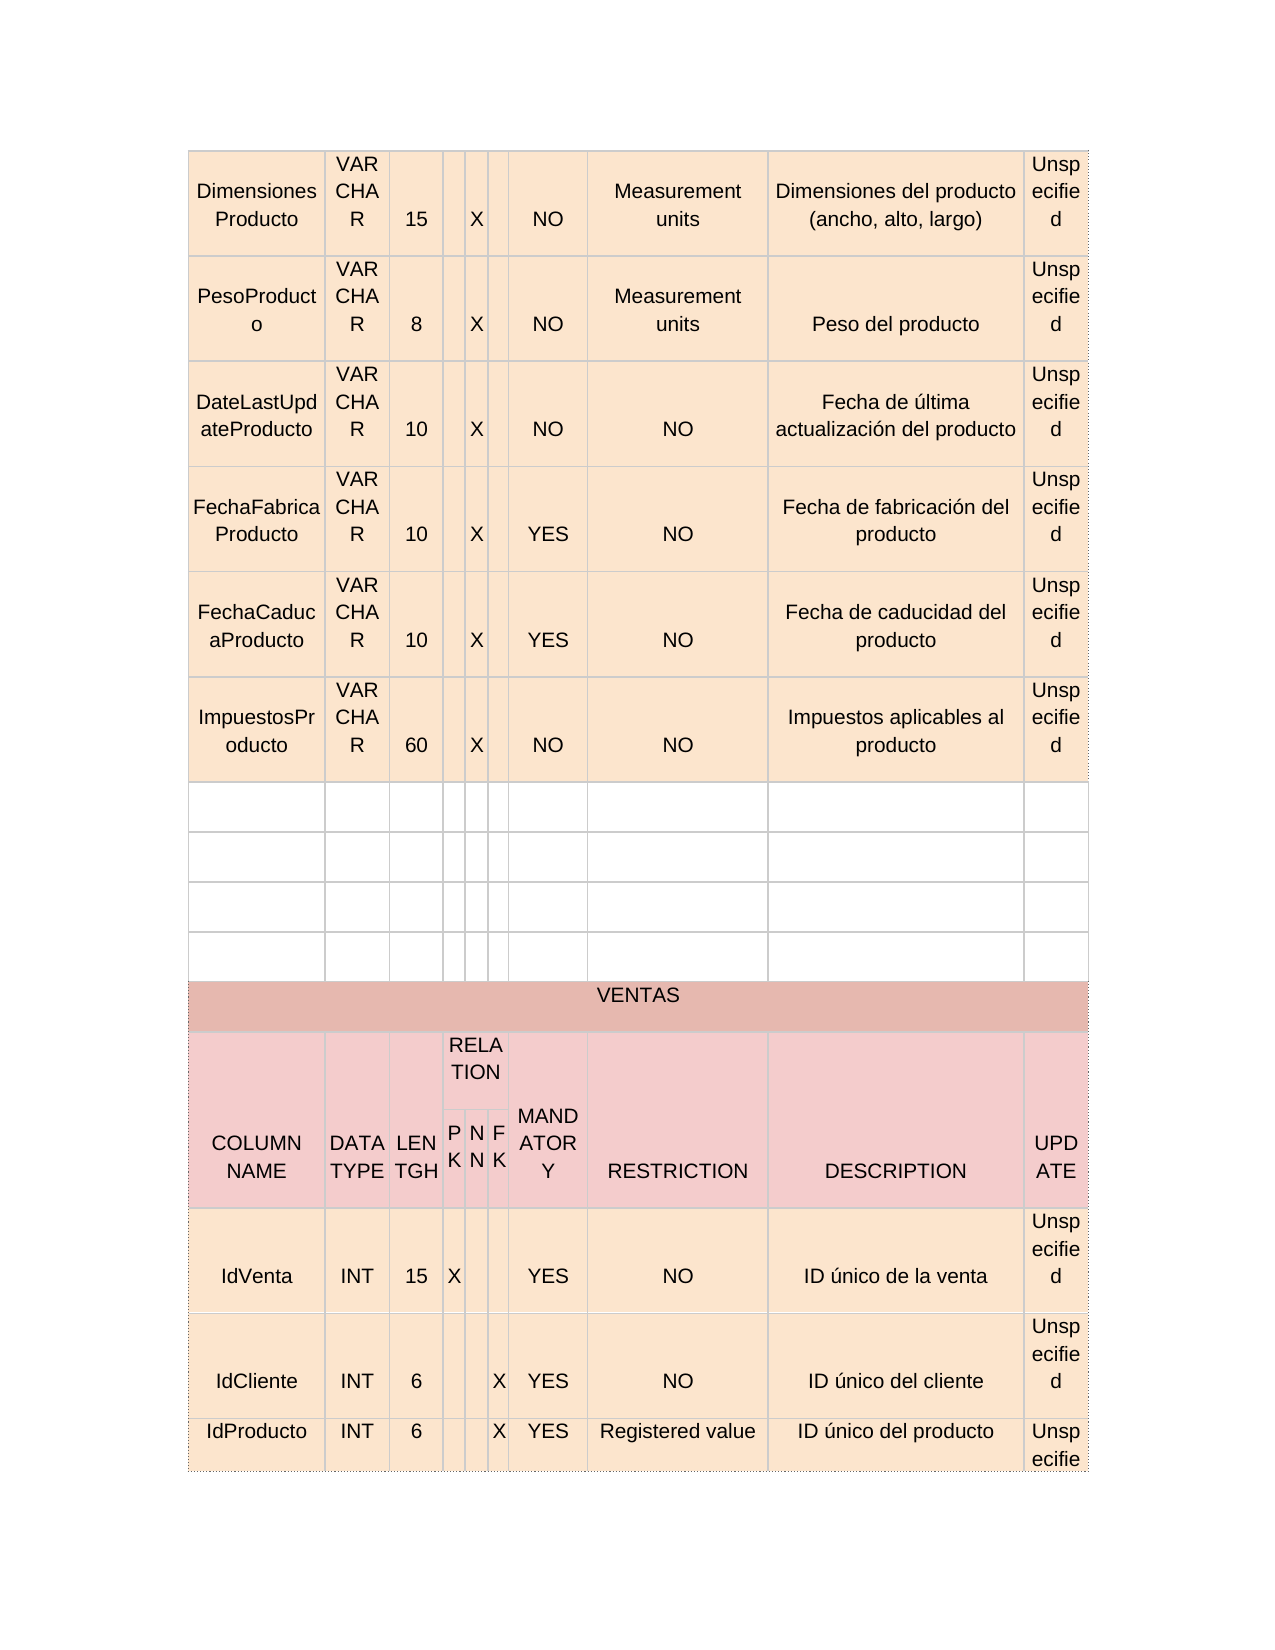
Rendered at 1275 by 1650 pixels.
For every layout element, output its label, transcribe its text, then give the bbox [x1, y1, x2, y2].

table_cell UPDATE [1025, 1033, 1088, 1207]
table_cell 8 [390, 257, 442, 360]
table_cell VENTAS [188, 982, 1088, 1031]
table_cell [466, 1419, 487, 1471]
table_cell [466, 1209, 487, 1312]
table_cell IdProducto [188, 1419, 324, 1471]
table_cell [1025, 933, 1088, 981]
table_cell [444, 362, 464, 466]
table_cell FK [489, 1110, 508, 1207]
table_cell [769, 833, 1023, 881]
table_cell COLUMN NAME [188, 1032, 324, 1207]
table_cell MANDATORY [509, 1033, 587, 1207]
table_cell [1025, 883, 1088, 931]
table_cell [489, 152, 508, 255]
table_cell X [466, 467, 487, 571]
table_cell ImpuestosProducto [189, 678, 324, 781]
table_cell NO [509, 257, 587, 360]
table_cell [588, 933, 767, 981]
table_cell [769, 783, 1023, 831]
table_cell VARCHAR [326, 572, 389, 676]
table_cell NO [588, 1314, 767, 1418]
table_cell NO [588, 678, 767, 781]
table_cell [390, 833, 442, 881]
table_cell [466, 883, 487, 931]
table_cell YES [509, 1419, 587, 1471]
table_cell ID único del cliente [769, 1314, 1023, 1418]
table_cell [489, 678, 508, 781]
table_cell [444, 467, 464, 571]
table_cell [509, 933, 587, 981]
table_cell VARCHAR [326, 152, 389, 255]
table_cell Peso del producto [769, 257, 1023, 360]
table_cell [588, 783, 767, 831]
table_cell [489, 783, 508, 831]
table_cell IdCliente [188, 1313, 324, 1418]
table_cell [444, 152, 464, 255]
table_cell NO [509, 362, 587, 466]
table_cell [390, 883, 442, 931]
table_cell INT [326, 1314, 389, 1418]
table_cell [466, 933, 487, 981]
table_cell [489, 467, 508, 571]
table_cell Measurement units [588, 257, 767, 360]
table_cell Dimensiones del producto (ancho, alto, largo) [769, 152, 1023, 255]
table_cell X [466, 257, 487, 360]
table_cell YES [509, 1209, 587, 1312]
table_cell [489, 883, 508, 931]
table_cell DATATYPE [326, 1033, 389, 1207]
table_cell [444, 572, 464, 676]
table_cell [489, 257, 508, 360]
table_cell [466, 783, 487, 831]
table_cell 10 [390, 362, 442, 466]
table_cell X [489, 1314, 508, 1418]
table_cell X [466, 362, 487, 466]
table_cell ID único de la venta [769, 1209, 1023, 1312]
table_cell Unspecified [1025, 1419, 1088, 1471]
table_cell 15 [390, 1209, 442, 1312]
table_cell VARCHAR [326, 257, 389, 360]
table_cell DateLastUpdateProducto [189, 362, 324, 466]
table_cell [489, 572, 508, 676]
table_cell FechaFabricaProducto [189, 467, 324, 571]
table_cell Registered value [588, 1419, 767, 1471]
table_cell [444, 1314, 464, 1418]
table_cell NO [588, 572, 767, 676]
table_cell VARCHAR [326, 362, 389, 466]
table_cell FechaCaducaProducto [189, 572, 324, 676]
table_cell YES [509, 1314, 587, 1418]
table_cell [189, 833, 324, 881]
table_cell [444, 933, 464, 981]
table_cell LENTGH [390, 1033, 442, 1207]
table_cell RESTRICTION [588, 1033, 767, 1207]
table_cell 60 [390, 678, 442, 781]
table_cell X [444, 1209, 464, 1312]
table_cell [1025, 783, 1088, 831]
table_cell 6 [390, 1314, 442, 1418]
table_cell [444, 783, 464, 831]
table_cell 15 [390, 152, 442, 255]
table_cell [509, 783, 587, 831]
table_cell NO [509, 152, 587, 255]
table_cell 6 [390, 1419, 442, 1471]
table_cell Unspecified [1025, 1314, 1088, 1418]
table_cell 10 [390, 572, 442, 676]
table_cell DimensionesProducto [189, 152, 324, 255]
table_cell [444, 883, 464, 931]
table_cell [489, 933, 508, 981]
table_cell Unspecified [1025, 678, 1088, 781]
table_cell [189, 783, 324, 831]
table_cell VARCHAR [326, 678, 389, 781]
table_cell Unspecified [1025, 152, 1088, 255]
table_cell Fecha de fabricación del producto [769, 467, 1023, 571]
table_cell [444, 257, 464, 360]
table_cell INT [326, 1209, 389, 1312]
table_cell PesoProducto [189, 257, 324, 360]
table_cell IdVenta [188, 1209, 324, 1312]
table_cell [444, 833, 464, 881]
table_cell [769, 1419, 1023, 1471]
table_cell [326, 883, 389, 931]
table_cell NN [466, 1110, 487, 1207]
table_cell [326, 933, 389, 981]
table_cell [390, 783, 442, 831]
table_cell [390, 933, 442, 981]
table_cell Unspecified [1025, 362, 1088, 466]
table_cell VARCHAR [326, 467, 389, 571]
table_cell [509, 833, 587, 881]
table_cell Impuestos aplicables al producto [769, 678, 1023, 781]
table_cell YES [509, 467, 587, 571]
table_cell X [466, 678, 487, 781]
table_cell [1025, 833, 1088, 881]
table_cell [489, 362, 508, 466]
table_cell Unspecified [1025, 1209, 1088, 1312]
table_cell [588, 833, 767, 881]
table_cell [326, 833, 389, 881]
table_cell [489, 1209, 508, 1312]
table_cell X [466, 572, 487, 676]
table_cell INT [326, 1419, 389, 1471]
table_cell NO [588, 467, 767, 571]
table_cell X [489, 1419, 508, 1471]
table_cell [189, 933, 324, 981]
table_cell [466, 833, 487, 881]
table_cell Unspecified [1025, 467, 1088, 571]
table_cell Fecha de última actualización del producto [769, 362, 1023, 466]
table_cell [769, 883, 1023, 931]
table_cell YES [509, 572, 587, 676]
table_cell [466, 1314, 487, 1418]
table_cell [769, 933, 1023, 981]
table_cell NO [588, 1209, 767, 1312]
table_cell [189, 883, 324, 931]
table_cell DESCRIPTION [769, 1033, 1023, 1207]
table_cell PK [444, 1110, 464, 1207]
table_cell X [466, 152, 487, 255]
table_cell 10 [390, 467, 442, 571]
table_cell Fecha de caducidad del producto [769, 572, 1023, 676]
table_cell NO [509, 678, 587, 781]
table_cell [444, 678, 464, 781]
table_cell [489, 833, 508, 881]
table_cell [326, 783, 389, 831]
table_cell [444, 1419, 464, 1471]
table_cell NO [588, 362, 767, 466]
table_cell [509, 883, 587, 931]
table_cell Measurement units [588, 152, 767, 255]
table_cell RELATION [444, 1033, 508, 1109]
table_cell [588, 883, 767, 931]
table_cell Unspecified [1025, 257, 1088, 360]
table_cell Unspecified [1025, 572, 1088, 676]
